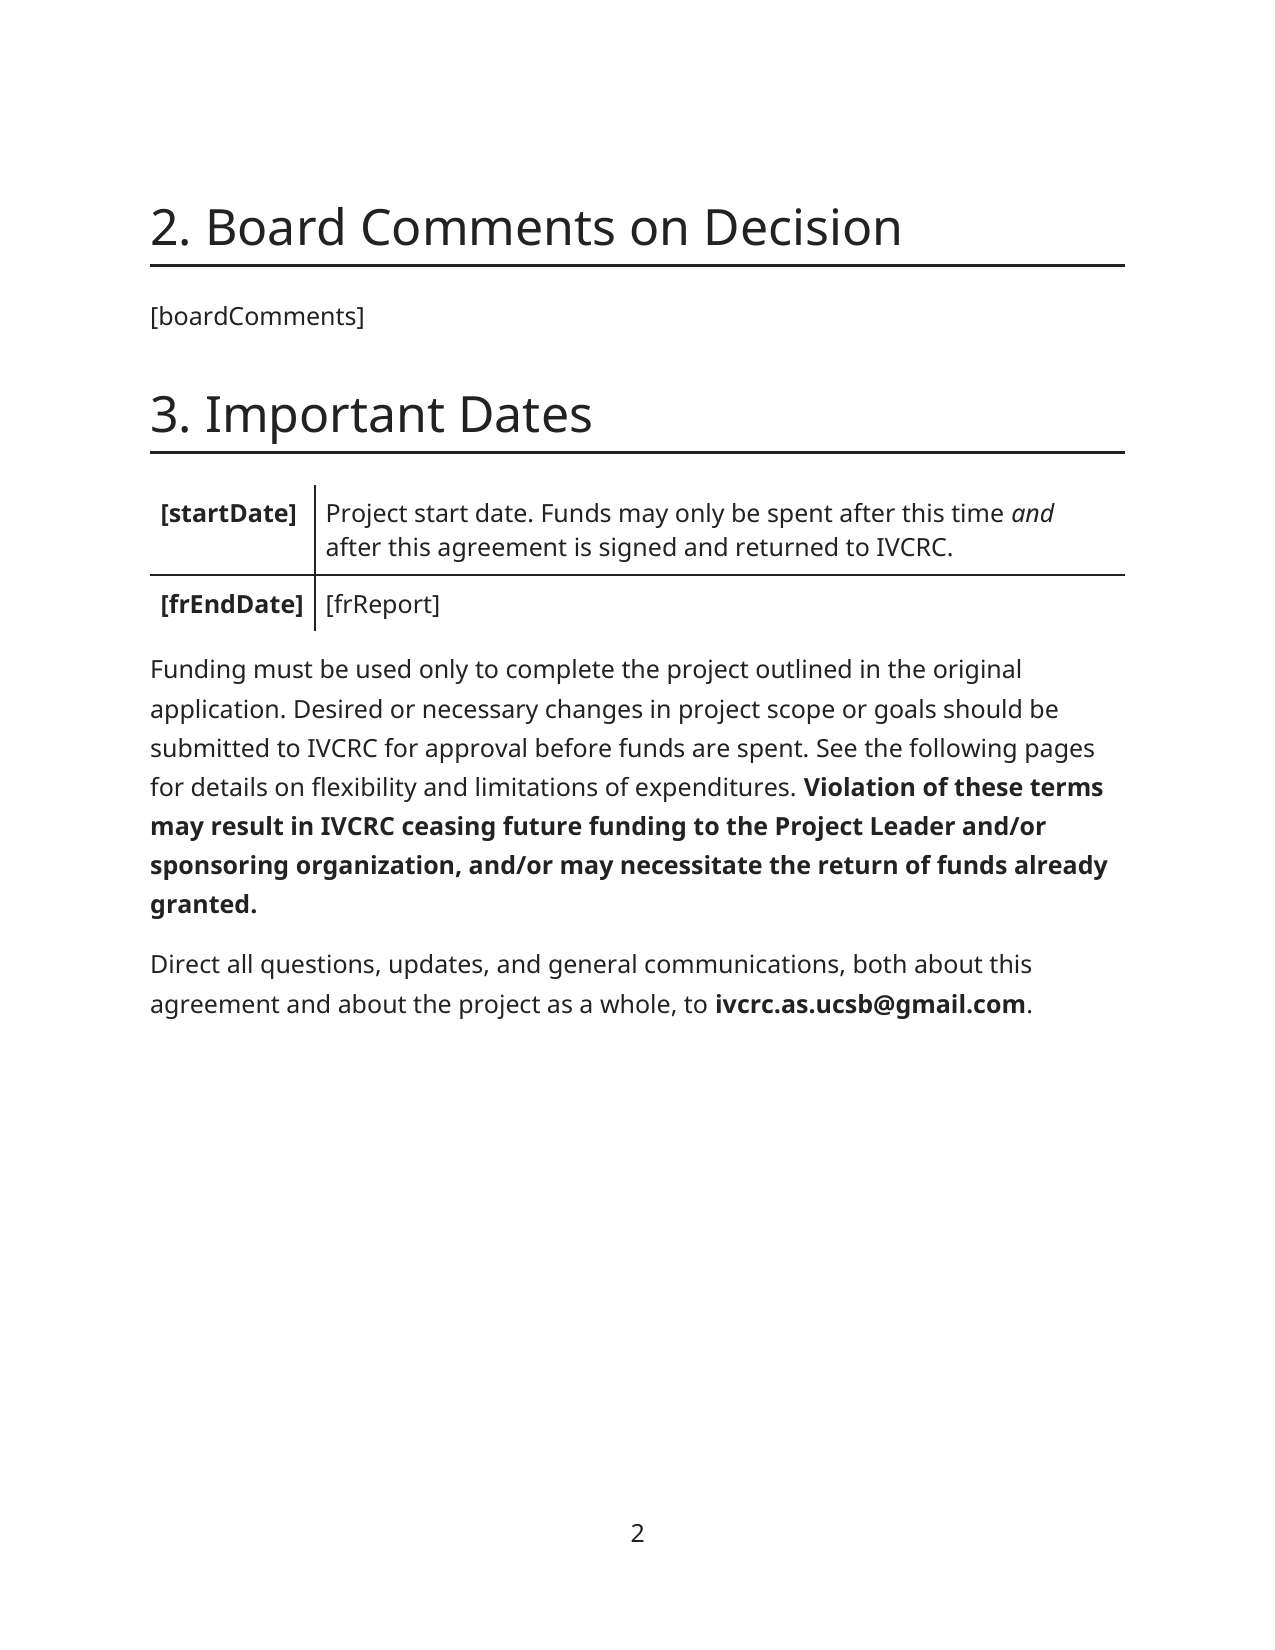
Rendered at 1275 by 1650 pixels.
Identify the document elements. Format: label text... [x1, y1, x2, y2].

text Direct all questions, updates, and general communications, both about this agreement and about the project as a whole, to ivcrc.as.ucsb@gmail.com. [150, 947, 1125, 1020]
table_cell [frEndDate] [150, 576, 314, 631]
table_header [startDate] [150, 485, 314, 574]
subtitle 3. Important Dates [150, 379, 1125, 451]
table_cell [frReport] [316, 576, 1125, 631]
text [boardComments] [150, 298, 1125, 332]
table_header Project start date. Funds may only be spent after this time and after this agreement is signed and returned to IVCRC. [316, 485, 1125, 574]
subtitle 2. Board Comments on Decision [150, 192, 1125, 264]
text Funding must be used only to complete the project outlined in the original application. Desired or necessary changes in project scope or goals should be submitted to IVCRC for approval before funds are spent. See the following pages for details on flexibility and limitations of expenditures. Violation of these terms may result in IVCRC ceasing future funding to the Project Leader and/or sponsoring organization, and/or may necessitate the return of funds already granted. [150, 652, 1125, 921]
